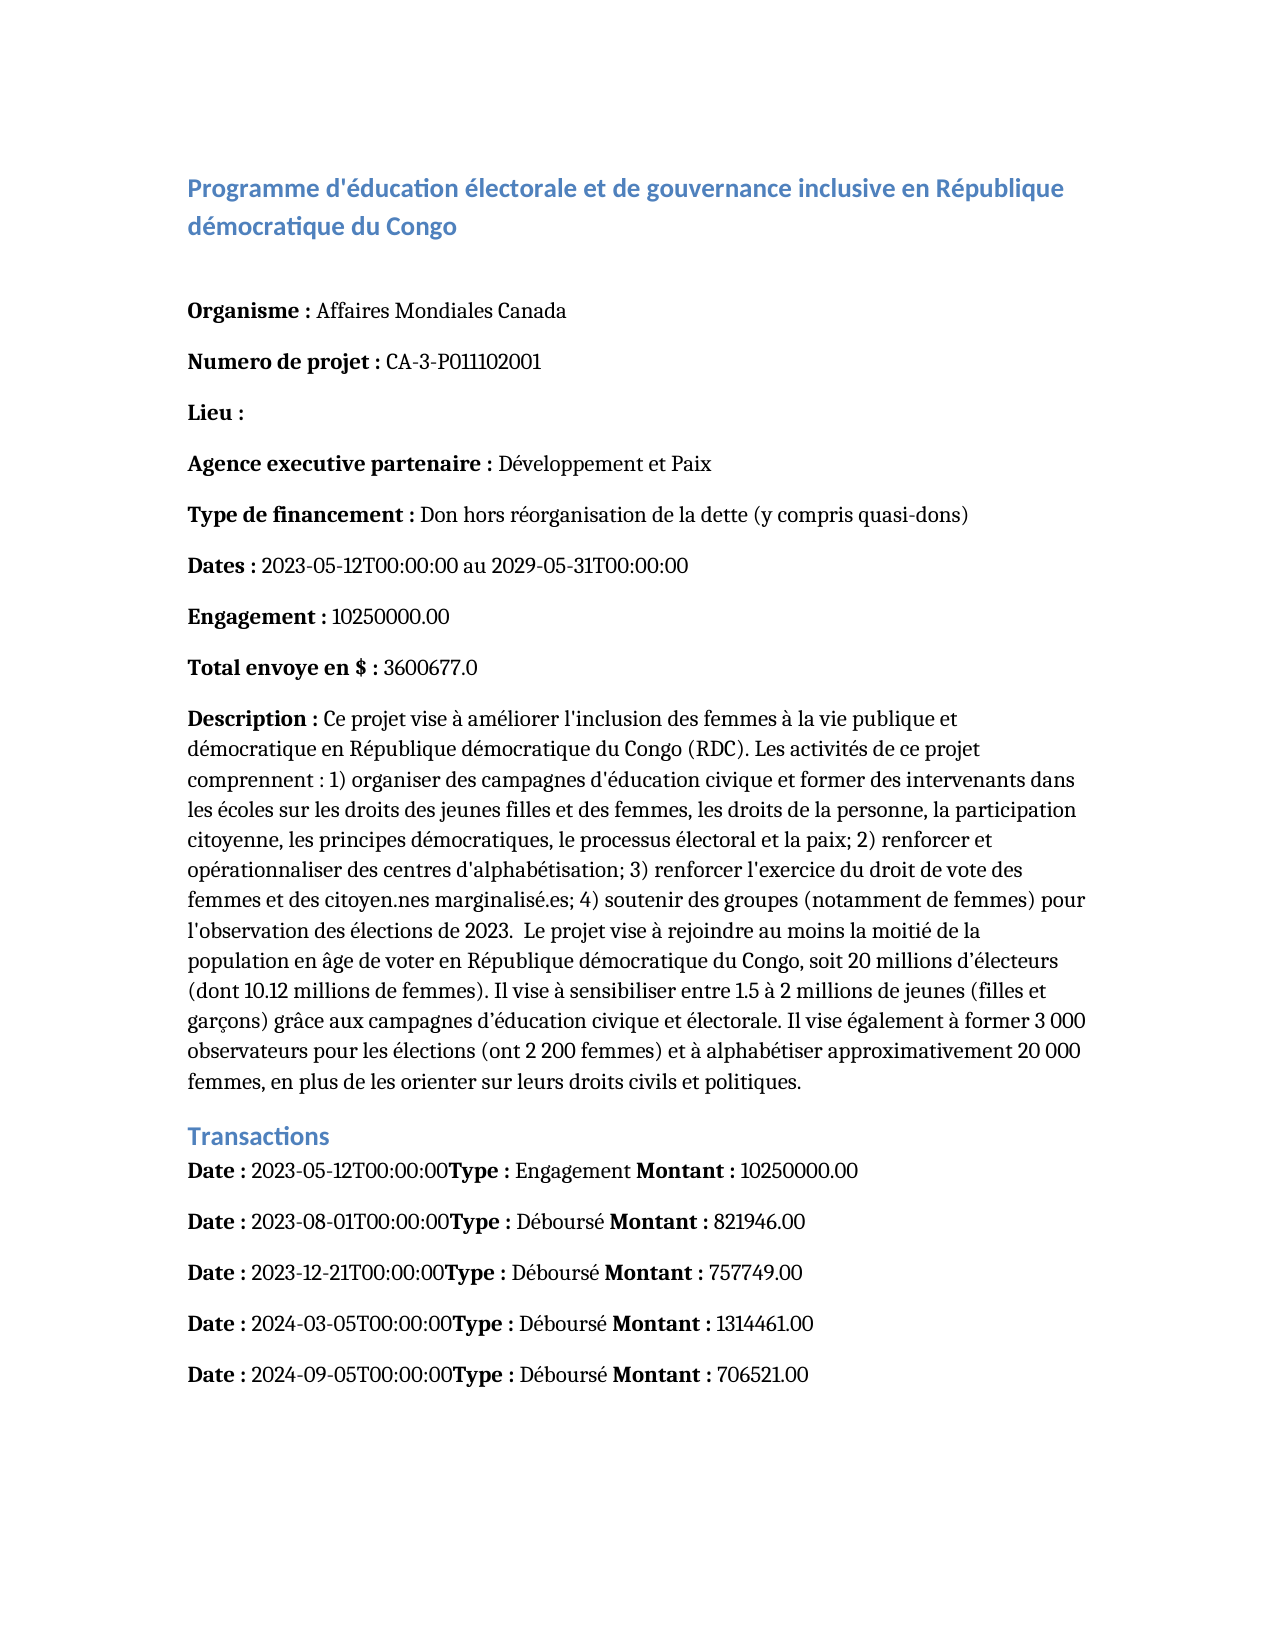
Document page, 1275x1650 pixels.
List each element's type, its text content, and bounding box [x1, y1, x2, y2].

subtitle Programme d'éducation électorale et de gouvernance inclusive en République démocratique du Congo [187, 171, 1087, 242]
text Date : 2024-03-05T00:00:00Type : Déboursé Montant : 1314461.00 [187, 1311, 1087, 1337]
text Date : 2023-05-12T00:00:00Type : Engagement Montant : 10250000.00 [187, 1157, 1087, 1184]
text Date : 2023-08-01T00:00:00Type : Déboursé Montant : 821946.00 [187, 1208, 1087, 1235]
text Dates : 2023-05-12T00:00:00 au 2029-05-31T00:00:00 [187, 553, 1087, 579]
text Date : 2023-12-21T00:00:00Type : Déboursé Montant : 757749.00 [187, 1259, 1087, 1286]
text Engagement : 10250000.00 [187, 604, 1087, 630]
text Numero de projet : CA-3-P011102001 [187, 349, 1087, 375]
text Date : 2024-09-05T00:00:00Type : Déboursé Montant : 706521.00 [187, 1362, 1087, 1388]
text Organisme : Affaires Mondiales Canada [187, 298, 1087, 324]
text Type de financement : Don hors réorganisation de la dette (y compris quasi-dons) [187, 502, 1087, 528]
text Total envoye en $ : 3600677.0 [187, 655, 1087, 681]
text Agence executive partenaire : Développement et Paix [187, 451, 1087, 477]
text Lieu : [187, 400, 1087, 426]
subtitle Transactions [187, 1119, 1087, 1153]
text Description : Ce projet vise à améliorer l'inclusion des femmes à la vie publique et démocratique en République démocratique du Congo (RDC). Les activités de ce projet comprennent : 1) organiser des campagnes d'éducation civique et former des intervenants dans les écoles sur les droits des jeunes filles et des femmes, les droits de la personne, la participation citoyenne, les principes démocratiques, le processus électoral et la paix; 2) renforcer et opérationnaliser des centres d'alphabétisation; 3) renforcer l'exercice du droit de vote des femmes et des citoyen.nes marginalisé.es; 4) soutenir des groupes (notamment de femmes) pour l'observation des élections de 2023. Le projet vise à rejoindre au moins la moitié de la population en âge de voter en République démocratique du Congo, soit 20 millions d’électeurs (dont 10.12 millions de femmes). Il vise à sensibiliser entre 1.5 à 2 millions de jeunes (filles et garçons) grâce aux campagnes d’éducation civique et électorale. Il vise également à former 3 000 observateurs pour les élections (ont 2 200 femmes) et à alphabétiser approximativement 20 000 femmes, en plus de les orienter sur leurs droits civils et politiques. [187, 706, 1087, 1095]
